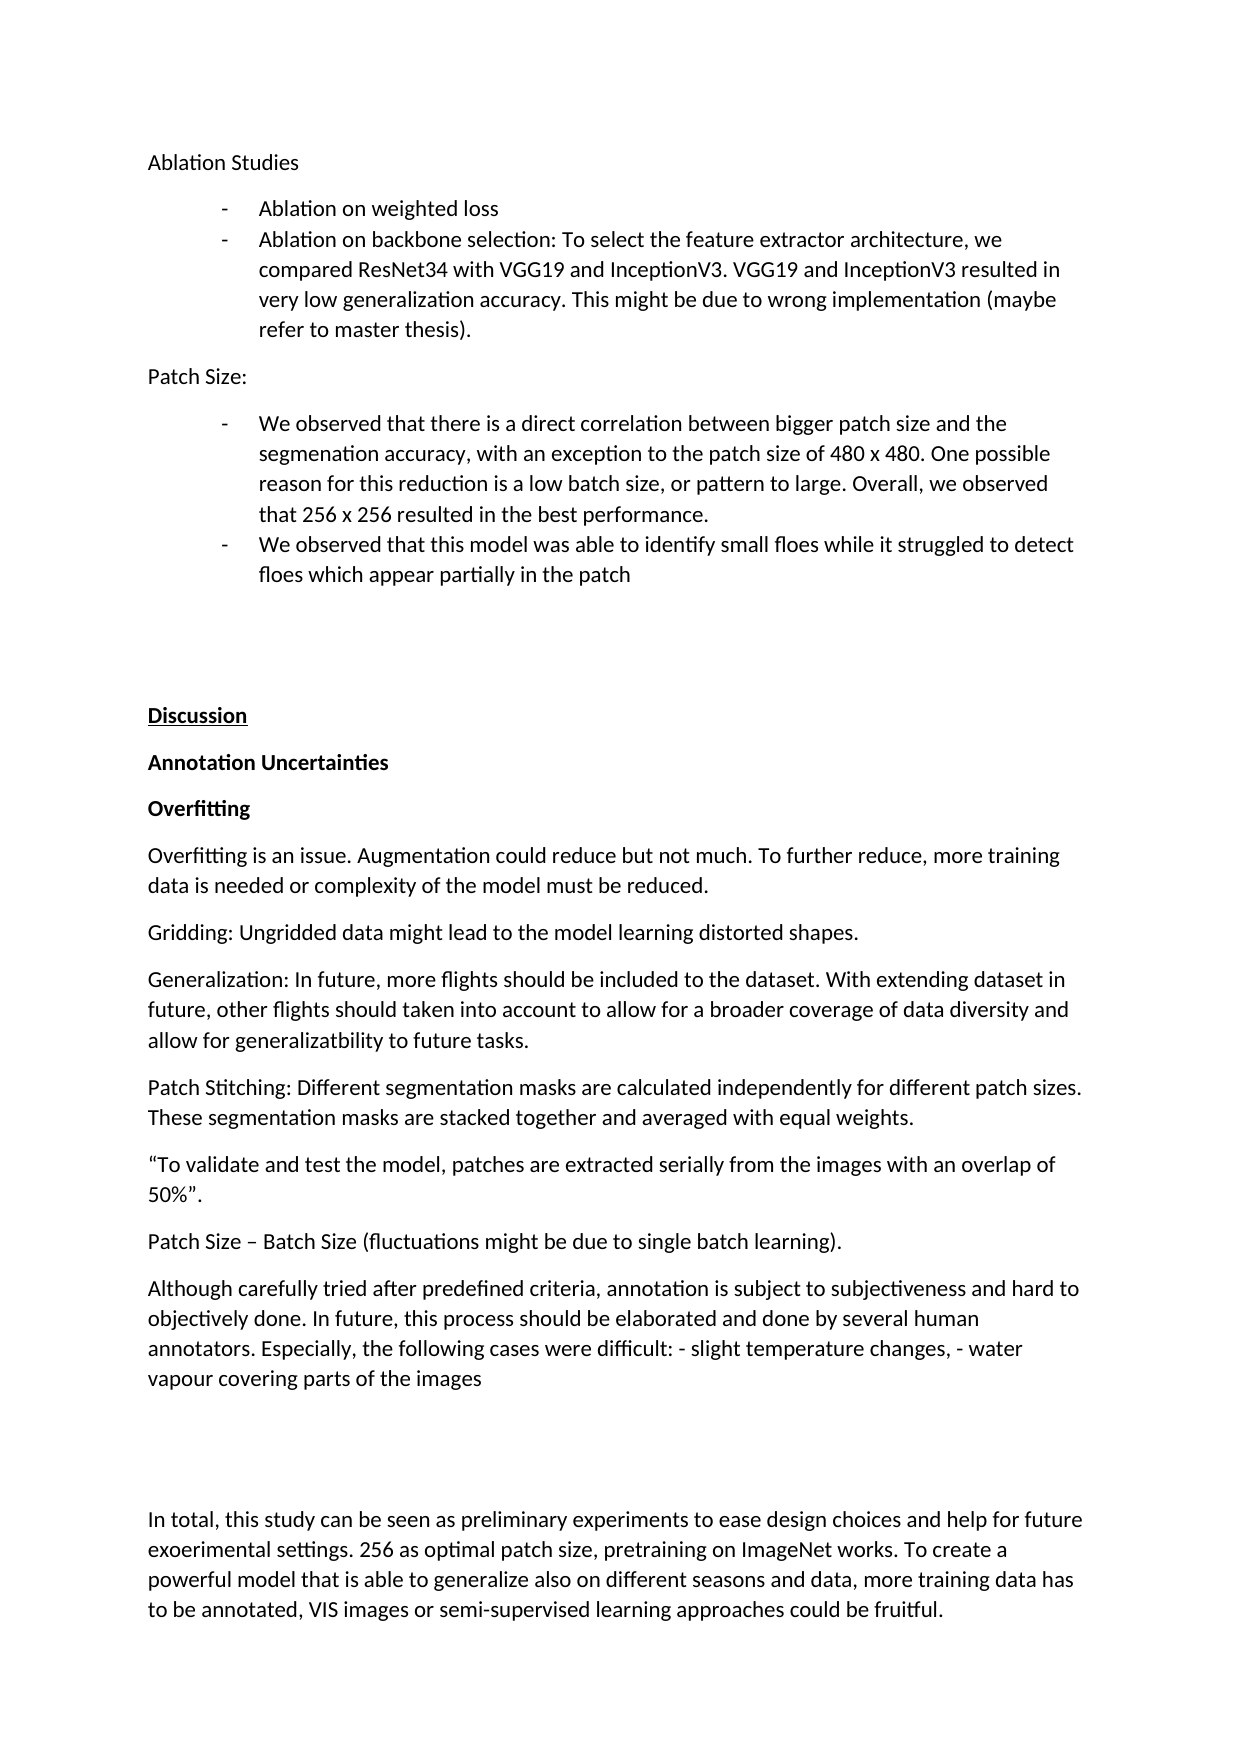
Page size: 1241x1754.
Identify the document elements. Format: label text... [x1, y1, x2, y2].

text Patch Size – Batch Size (fluctuations might be due to single batch learning). [148, 1227, 1093, 1255]
list Ablation on weighted loss [221, 194, 1093, 222]
text Patch Stitching: Different segmentation masks are calculated independently for different patch sizes. These segmentation masks are stacked together and averaged with equal weights. [148, 1073, 1093, 1131]
text “To validate and test the model, patches are extracted serially from the images with an overlap of 50%”. [148, 1150, 1093, 1208]
text In total, this study can be seen as preliminary experiments to ease design choices and help for future exoerimental settings. 256 as optimal patch size, pretraining on ImageNet works. To create a powerful model that is able to generalize also on different seasons and data, more training data has to be annotated, VIS images or semi-supervised learning approaches could be fruitful. [148, 1505, 1093, 1623]
list We observed that this model was able to identify small floes while it struggled to detect floes which appear partially in the patch [221, 530, 1093, 588]
text Ablation Studies [148, 148, 1093, 176]
text Discussion [148, 701, 1093, 729]
text Generalization: In future, more flights should be included to the dataset. With extending dataset in future, other flights should taken into account to allow for a broader coverage of data diversity and allow for generalizatbility to future tasks. [148, 965, 1093, 1054]
text Although carefully tried after predefined criteria, annotation is subject to subjectiveness and hard to objectively done. In future, this process should be elaborated and done by several human annotators. Especially, the following cases were difficult: - slight temperature changes, - water vapour covering parts of the images [148, 1274, 1093, 1392]
text Patch Size: [148, 362, 1093, 390]
text Overfitting [148, 794, 1093, 822]
list Ablation on backbone selection: To select the feature extractor architecture, we compared ResNet34 with VGG19 and InceptionV3. VGG19 and InceptionV3 resulted in very low generalization accuracy. This might be due to wrong implementation (maybe refer to master thesis). [221, 225, 1093, 343]
text Overfitting is an issue. Augmentation could reduce but not much. To further reduce, more training data is needed or complexity of the model must be reduced. [148, 841, 1093, 899]
text Annotation Uncertainties [148, 748, 1093, 776]
text Gridding: Ungridded data might lead to the model learning distorted shapes. [148, 918, 1093, 946]
